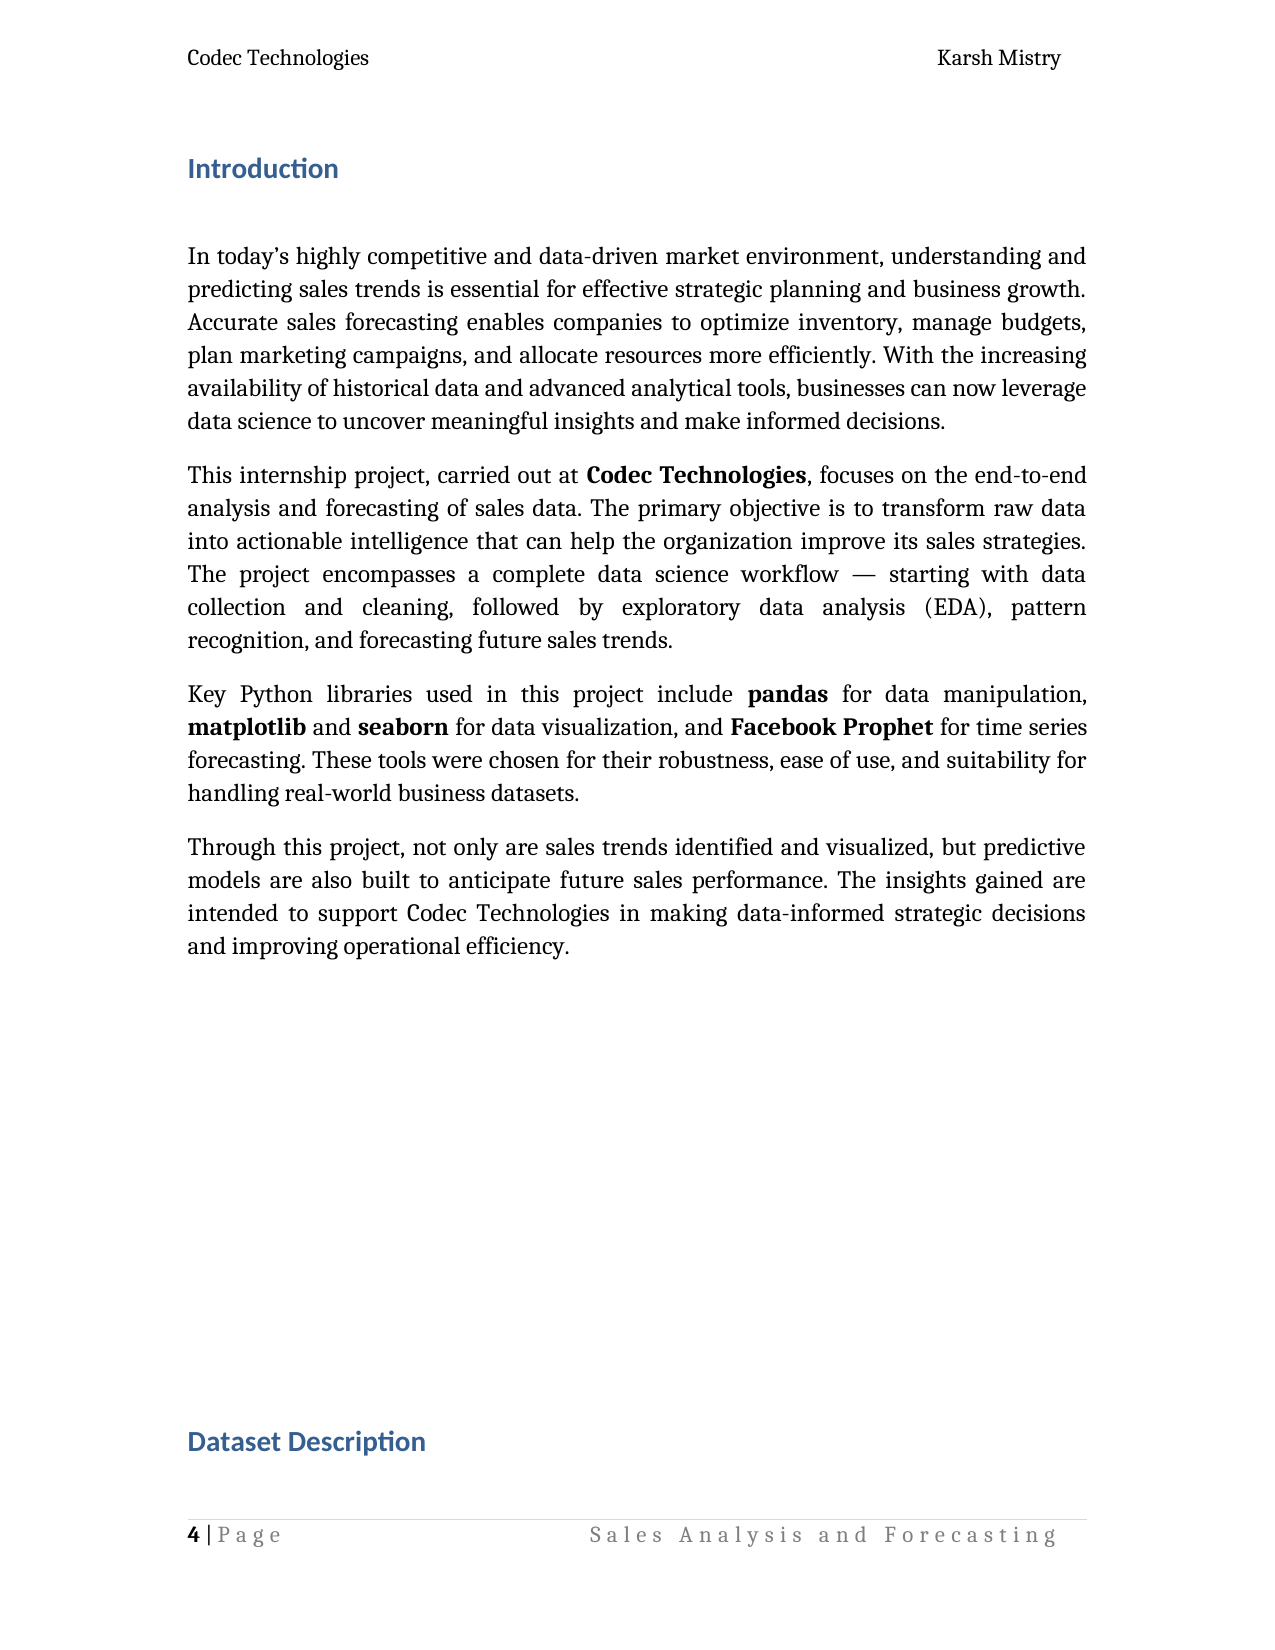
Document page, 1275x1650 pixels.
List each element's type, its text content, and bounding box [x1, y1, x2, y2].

text Key Python libraries used in this project include pandas for data manipulation, matplotlib and seaborn for data visualization, and Facebook Prophet for time series forecasting. These tools were chosen for their robustness, ease of use, and suitability for handling real-world business datasets. [187, 680, 1087, 808]
text In today’s highly competitive and data-driven market environment, understanding and predicting sales trends is essential for effective strategic planning and business growth. Accurate sales forecasting enables companies to optimize inventory, manage budgets, plan marketing campaigns, and allocate resources more efficiently. With the increasing availability of historical data and advanced analytical tools, businesses can now leverage data science to uncover meaningful insights and make informed decisions. [187, 242, 1087, 436]
text Through this project, not only are sales trends identified and visualized, but predictive models are also built to anticipate future sales performance. The insights gained are intended to support Codec Technologies in making data-informed strategic decisions and improving operational efficiency. [187, 833, 1087, 961]
subtitle Introduction [187, 150, 1087, 186]
text This internship project, carried out at Codec Technologies, focuses on the end-to-end analysis and forecasting of sales data. The primary objective is to transform raw data into actionable intelligence that can help the organization improve its sales strategies. The project encompasses a complete data science workflow — starting with data collection and cleaning, followed by exploratory data analysis (EDA), pattern recognition, and forecasting future sales trends. [187, 461, 1087, 655]
subtitle Dataset Description [187, 1423, 1087, 1459]
